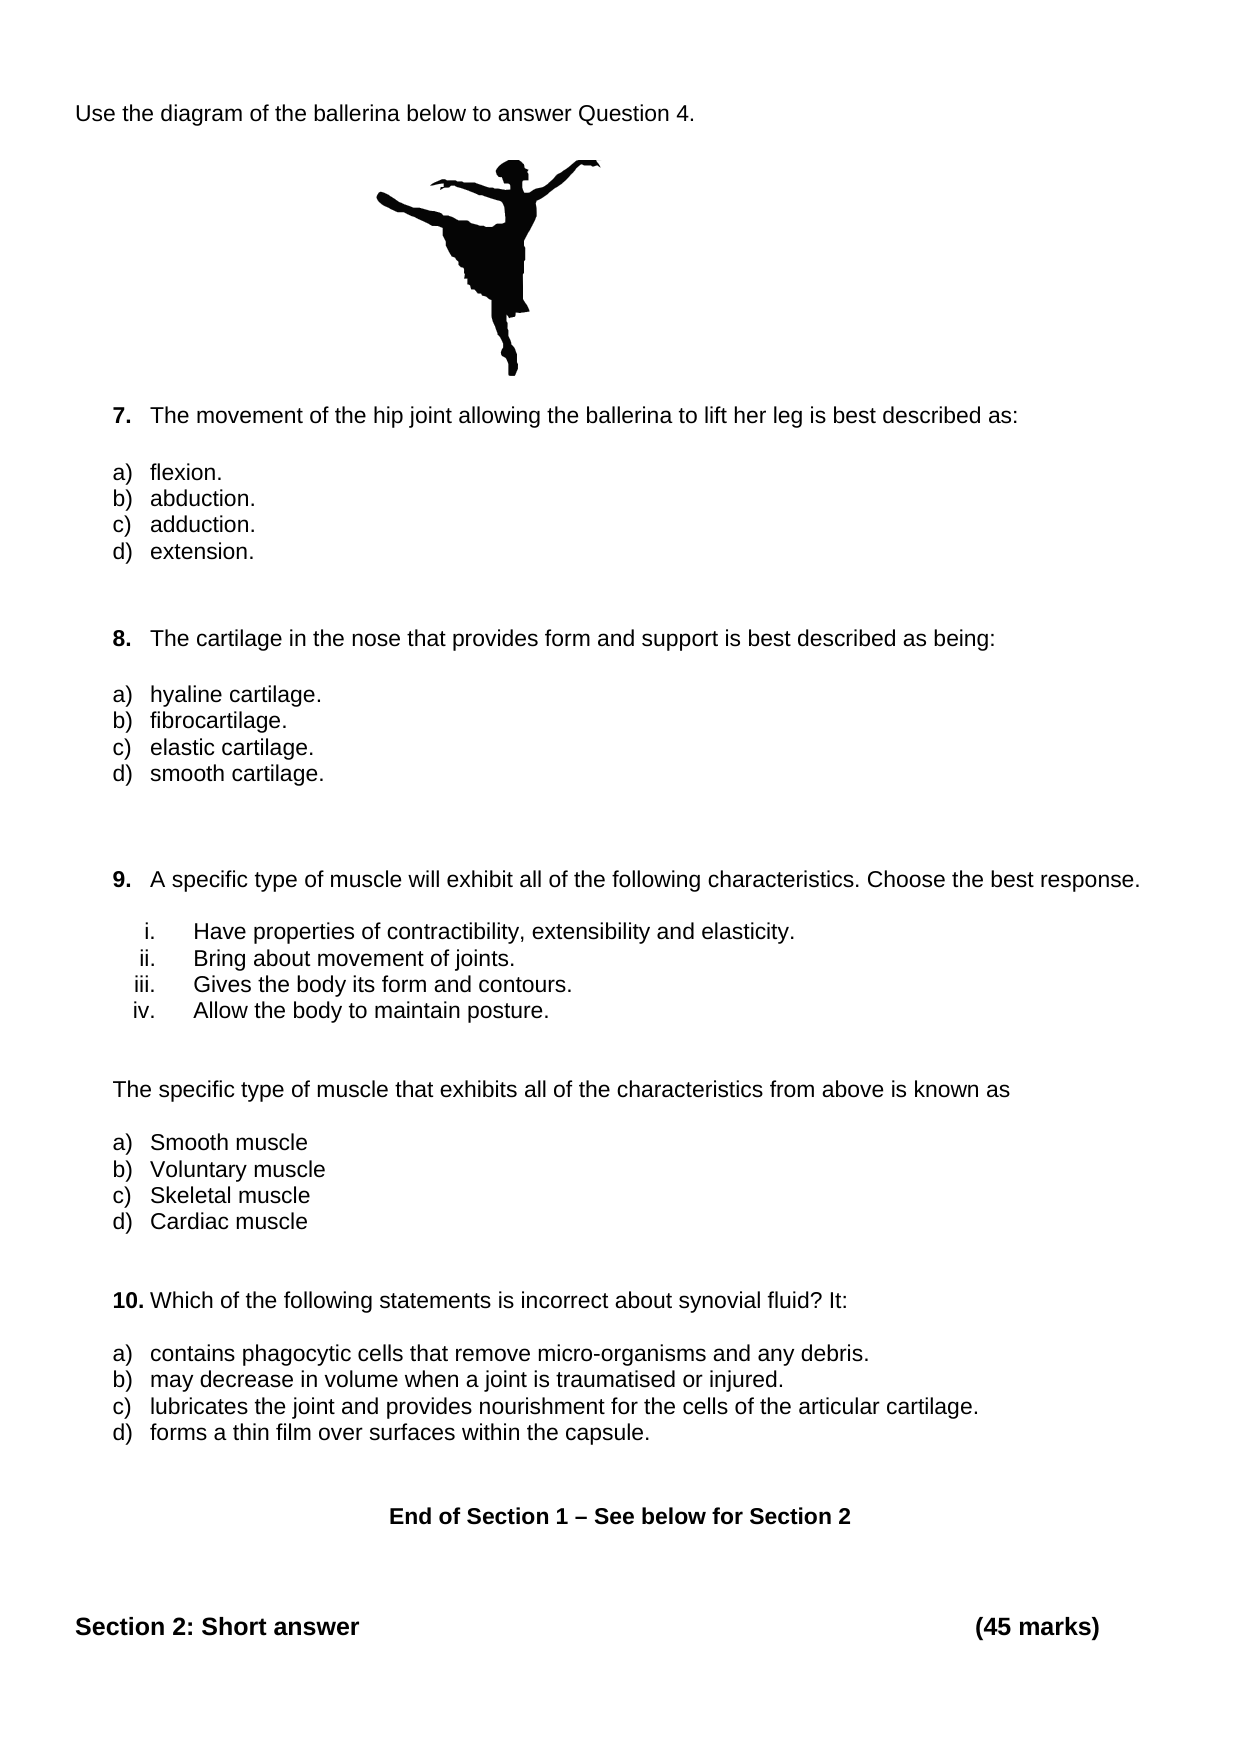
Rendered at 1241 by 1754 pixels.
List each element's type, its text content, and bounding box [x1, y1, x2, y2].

text Section 2: Short answer (45 marks) [75, 1611, 1222, 1640]
list contains phagocytic cells that remove micro-organisms and any debris. [112, 1340, 1165, 1366]
list elastic cartilage. [112, 734, 1165, 760]
list flexion. [112, 459, 1165, 485]
list Gives the body its form and contours. [156, 971, 1165, 997]
list forms a thin film over surfaces within the capsule. [112, 1419, 1165, 1445]
list Cardiac muscle [112, 1208, 1165, 1234]
list lubricates the joint and provides nourishment for the cells of the articular cartilage. [112, 1393, 1165, 1419]
list smooth cartilage. [112, 760, 1165, 787]
list A specific type of muscle will exhibit all of the following characteristics. Choose the best response. [112, 866, 1165, 892]
picture [376, 160, 602, 376]
list adduction. [112, 511, 1165, 538]
text End of Section 1 – See below for Section 2 [75, 1503, 1165, 1529]
list Have properties of contractibility, extensibility and elasticity. [156, 918, 1165, 945]
list The cartilage in the nose that provides form and support is best described as being: [112, 624, 1165, 651]
text Use the diagram of the ballerina below to answer Question 4. [75, 100, 1165, 126]
list Skeletal muscle [112, 1182, 1165, 1208]
list hyaline cartilage. [112, 681, 1165, 707]
list Allow the body to maintain posture. [156, 997, 1165, 1024]
list Smooth muscle [112, 1129, 1165, 1156]
text The specific type of muscle that exhibits all of the characteristics from above is known as [112, 1076, 1165, 1103]
list The movement of the hip joint allowing the ballerina to lift her leg is best described as: [112, 402, 1165, 428]
list Voluntary muscle [112, 1156, 1165, 1182]
list Bring about movement of joints. [156, 945, 1165, 971]
list fibrocartilage. [112, 707, 1165, 734]
list Which of the following statements is incorrect about synovial fluid? It: [112, 1287, 1165, 1314]
list abduction. [112, 485, 1165, 511]
list may decrease in volume when a joint is traumatised or injured. [112, 1366, 1165, 1393]
list extension. [112, 538, 1165, 564]
